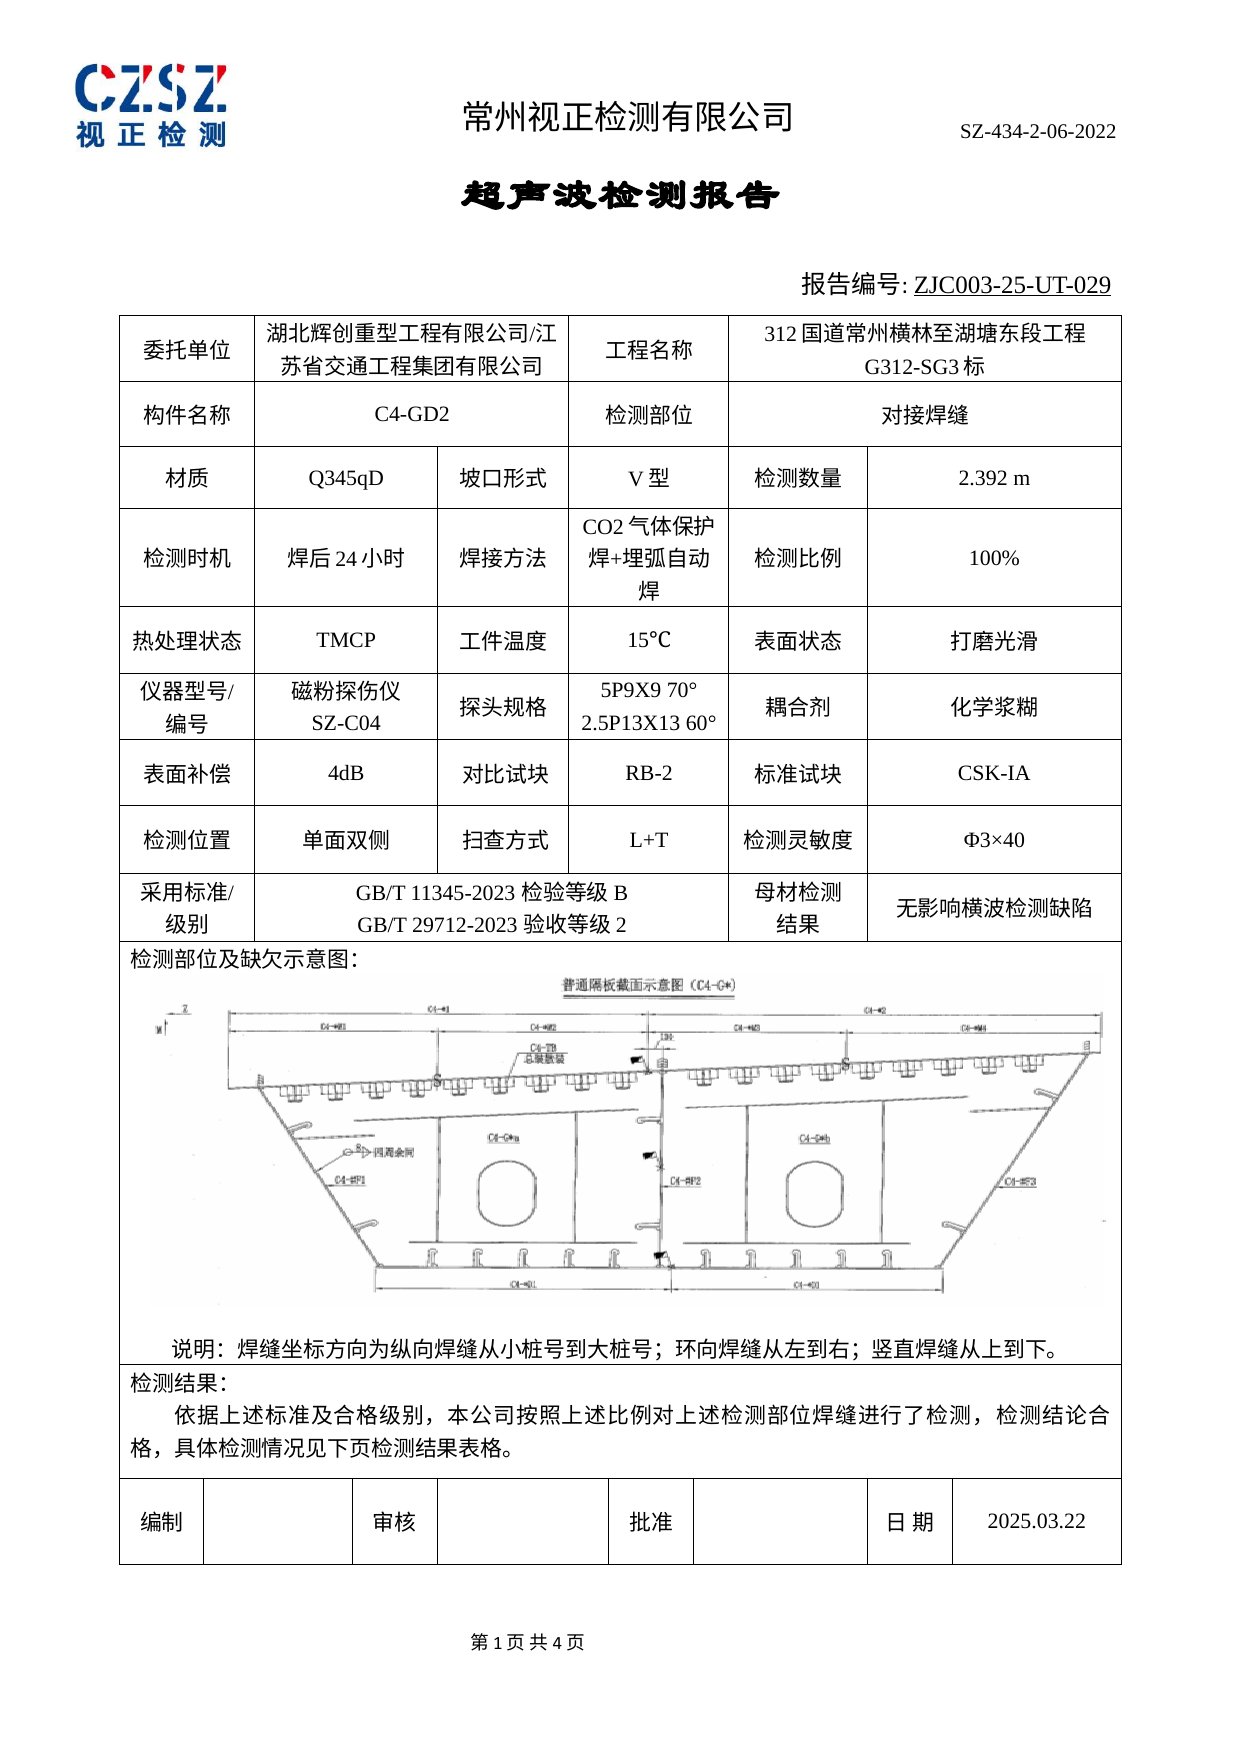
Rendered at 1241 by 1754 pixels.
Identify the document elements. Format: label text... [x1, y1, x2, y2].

table_cell CO2气体保护焊+埋弧自动焊 [569, 509, 728, 606]
text 报告编号: ZJC003-25-UT-029 [112, 250, 1111, 315]
table_cell [438, 1479, 608, 1564]
table_cell 材质 [120, 447, 254, 507]
table_cell 检测数量 [729, 447, 867, 507]
table_cell 对接焊缝 [729, 382, 1121, 446]
table_header 工程名称 [569, 316, 728, 381]
table_cell 采用标准/ 级别 [120, 874, 254, 941]
table_cell 100% [868, 509, 1121, 606]
table_cell 编制 [120, 1479, 203, 1564]
table_cell 表面状态 [729, 607, 867, 672]
table_cell C4-GD2 [255, 382, 568, 446]
table_cell 单面双侧 [255, 806, 437, 872]
table_cell 4dB [255, 740, 437, 805]
table_cell RB-2 [569, 740, 728, 805]
table_cell 检测灵敏度 [729, 806, 867, 872]
table_cell 扫查方式 [438, 806, 568, 872]
table_cell [204, 1479, 352, 1564]
table_cell 2025.03.22 [953, 1479, 1121, 1564]
table_cell Q345qD [255, 447, 437, 507]
table_cell 构件名称 [120, 382, 254, 446]
table_cell V型 [569, 447, 728, 507]
table_cell 检测结果： 依据上述标准及合格级别，本公司按照上述比例对上述检测部位焊缝进行了检测，检测结论合格，具体检测情况见下页检测结果表格。 [120, 1365, 1121, 1477]
table_header 湖北辉创重型工程有限公司/江苏省交通工程集团有限公司 [255, 316, 568, 381]
table_cell 检测部位及缺欠示意图： 说明：焊缝坐标方向为纵向焊缝从小桩号到大桩号；环向焊缝从左到右；竖直焊缝从上到下。 [120, 942, 1121, 1364]
table_cell 耦合剂 [729, 674, 867, 739]
table_cell 探头规格 [438, 674, 568, 739]
picture [149, 974, 1106, 1306]
table_cell GB/T 11345-2023 检验等级 B GB/T 29712-2023 验收等级 2 [255, 874, 728, 941]
table_cell 焊接方法 [438, 509, 568, 606]
table_cell 化学浆糊 [868, 674, 1121, 739]
table_cell 5P9X9 70° 2.5P13X13 60° [569, 674, 728, 739]
table_cell CSK-IA [868, 740, 1121, 805]
picture [66, 51, 234, 153]
table_cell 无影响横波检测缺陷 [868, 874, 1121, 941]
table_cell Φ3×40 [868, 806, 1121, 872]
table_cell 仪器型号/ 编号 [120, 674, 254, 739]
table_cell 母材检测 结果 [729, 874, 867, 941]
table_cell 坡口形式 [438, 447, 568, 507]
table_cell 检测位置 [120, 806, 254, 872]
table_cell 表面补偿 [120, 740, 254, 805]
table_cell 磁粉探伤仪 SZ-C04 [255, 674, 437, 739]
text 超声波检测报告 [112, 162, 1128, 227]
table_cell 检测比例 [729, 509, 867, 606]
table_cell 打磨光滑 [868, 607, 1121, 672]
table_cell 批准 [609, 1479, 693, 1564]
table_cell 热处理状态 [120, 607, 254, 672]
table_cell L+T [569, 806, 728, 872]
table_cell 2.392 m [868, 447, 1121, 507]
table_cell [694, 1479, 867, 1564]
table_cell 日 期 [868, 1479, 952, 1564]
table_cell 焊后24小时 [255, 509, 437, 606]
table_cell 标准试块 [729, 740, 867, 805]
table_cell 15℃ [569, 607, 728, 672]
table_cell 检测部位 [569, 382, 728, 446]
table_cell 工件温度 [438, 607, 568, 672]
table_header 委托单位 [120, 316, 254, 381]
table_cell 对比试块 [438, 740, 568, 805]
table_cell TMCP [255, 607, 437, 672]
table_cell 检测时机 [120, 509, 254, 606]
table_header 312国道常州横林至湖塘东段工程G312-SG3标 [729, 316, 1121, 381]
table_cell 审核 [353, 1479, 437, 1564]
